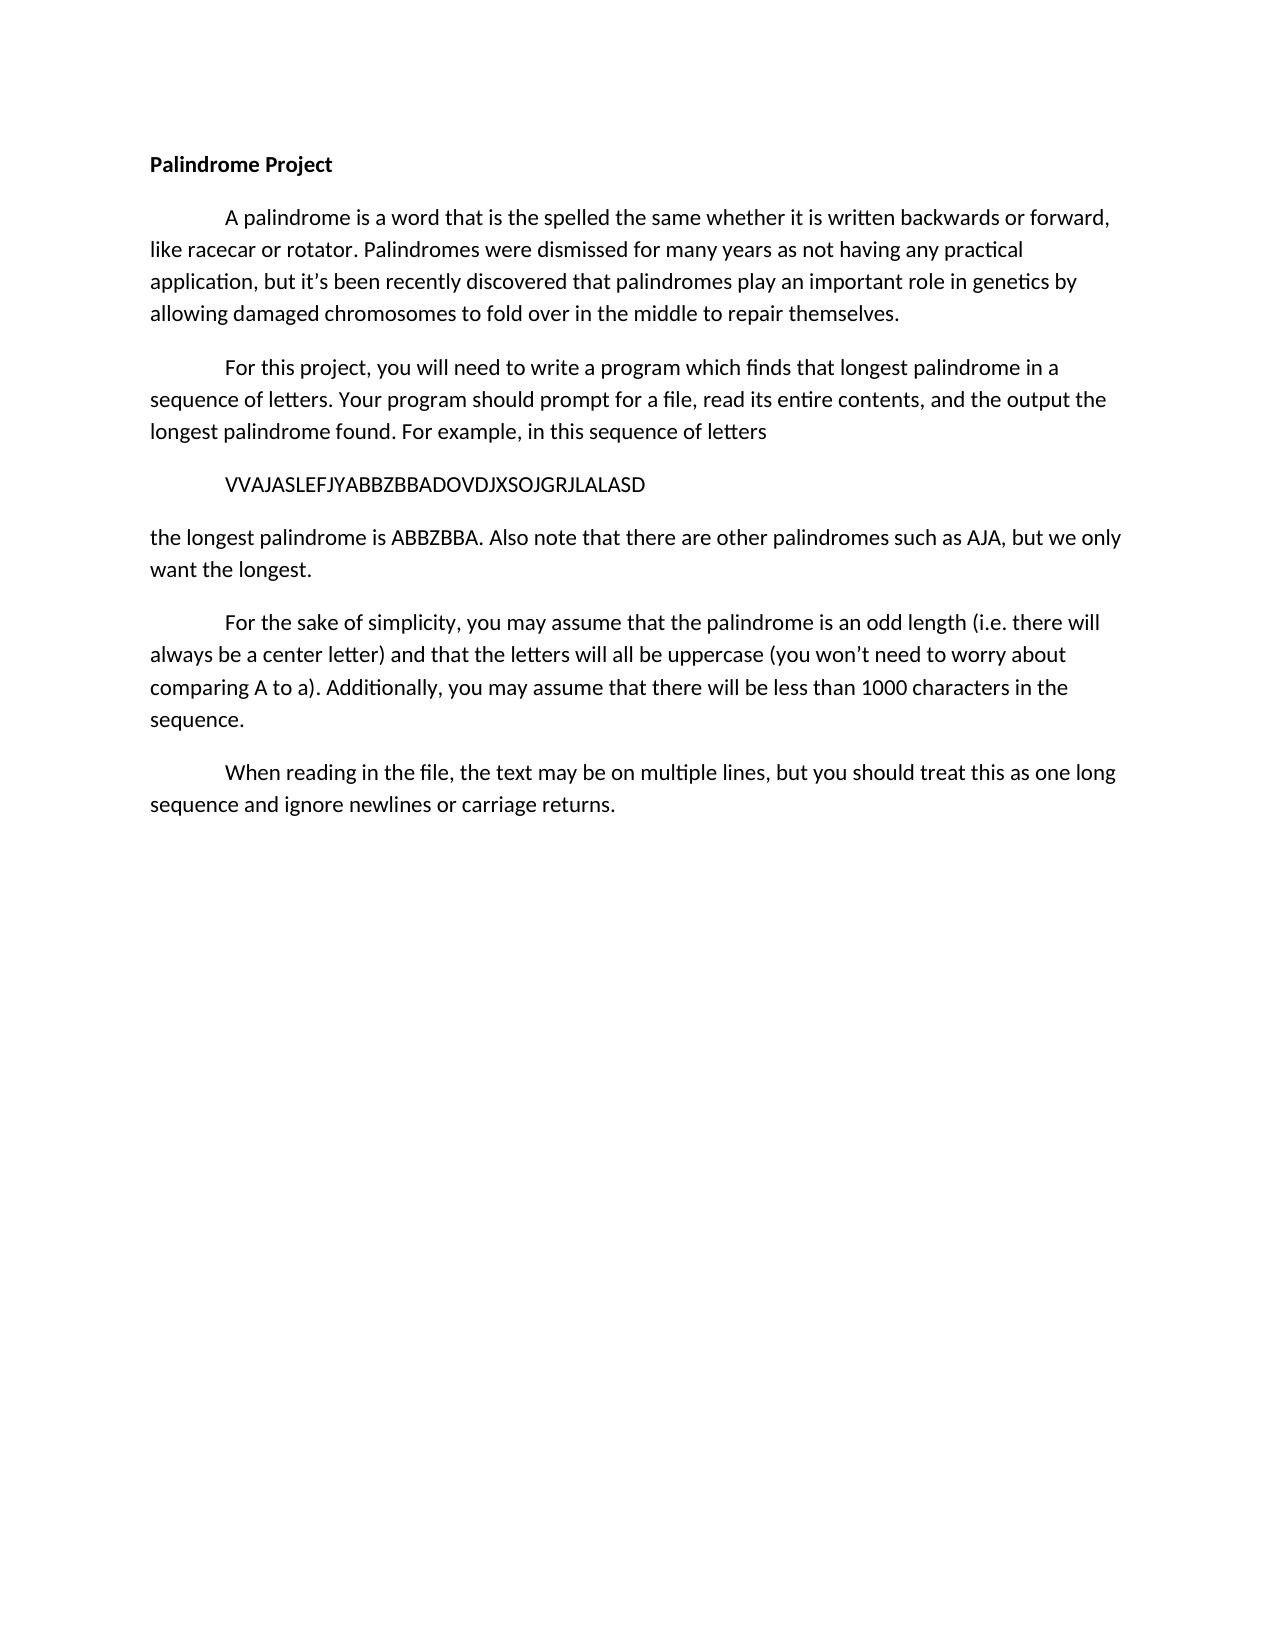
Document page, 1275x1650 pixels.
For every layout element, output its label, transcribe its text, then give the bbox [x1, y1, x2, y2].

text Palindrome Project [150, 150, 1125, 178]
text A palindrome is a word that is the spelled the same whether it is written backwards or forward, like racecar or rotator. Palindromes were dismissed for many years as not having any practical application, but it’s been recently discovered that palindromes play an important role in genetics by allowing damaged chromosomes to fold over in the middle to repair themselves. [150, 203, 1125, 328]
text For this project, you will need to write a program which finds that longest palindrome in a sequence of letters. Your program should prompt for a file, read its entire contents, and the output the longest palindrome found. For example, in this sequence of letters [150, 353, 1125, 445]
text VVAJASLEFJYABBZBBADOVDJXSOJGRJLALASD [150, 470, 1125, 498]
text When reading in the file, the text may be on multiple lines, but you should treat this as one long sequence and ignore newlines or carriage returns. [150, 758, 1125, 818]
text For the sake of simplicity, you may assume that the palindrome is an odd length (i.e. there will always be a center letter) and that the letters will all be uppercase (you won’t need to worry about comparing A to a). Additionally, you may assume that there will be less than 1000 characters in the sequence. [150, 608, 1125, 733]
text the longest palindrome is ABBZBBA. Also note that there are other palindromes such as AJA, but we only want the longest. [150, 523, 1125, 583]
